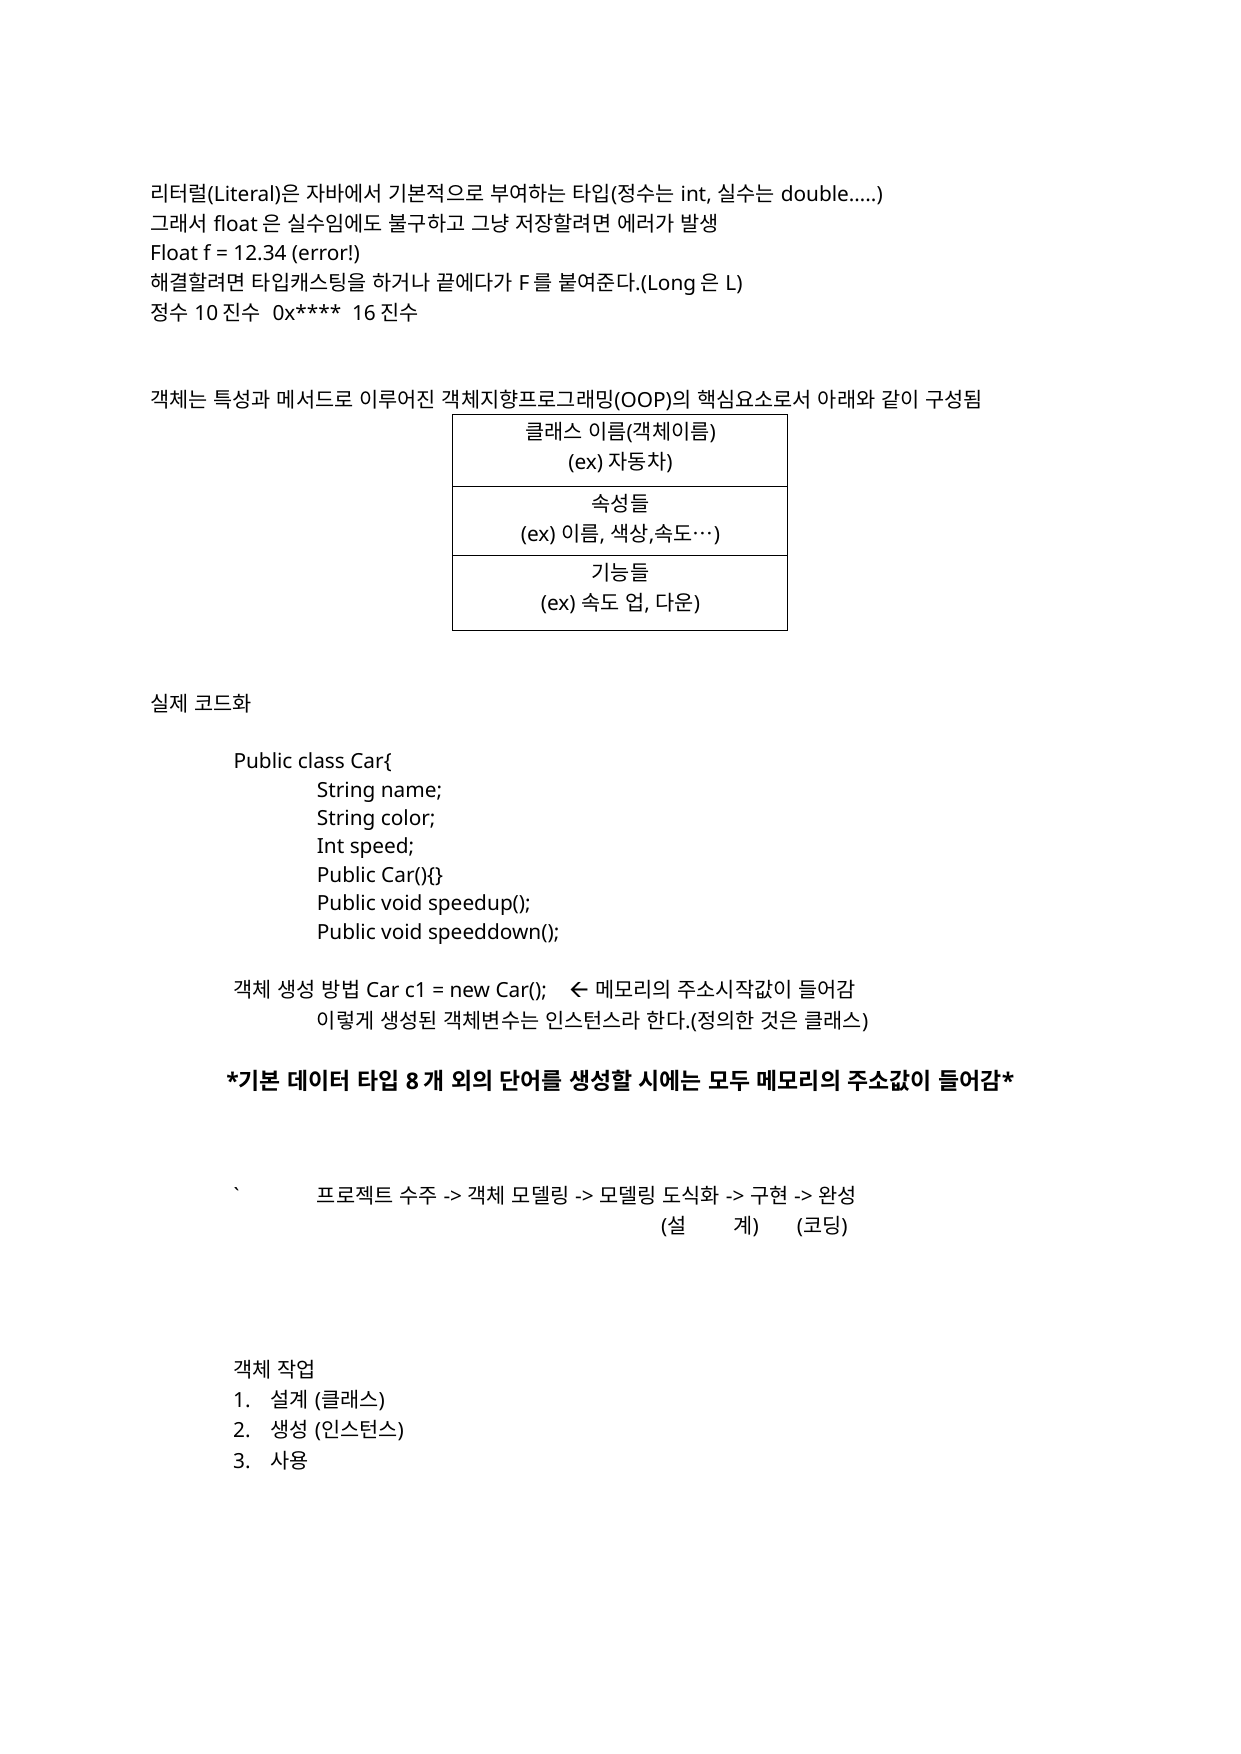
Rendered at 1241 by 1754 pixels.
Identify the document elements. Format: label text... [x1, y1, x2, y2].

text 객체는 특성과 메서드로 이루어진 객체지향프로그래밍(OOP)의 핵심요소로서 아래와 같이 구성됨 [150, 384, 1090, 414]
list 사용 [233, 1444, 1090, 1474]
text (설 계) (코딩) [150, 1209, 1090, 1239]
text 객체 작업 [150, 1353, 1090, 1383]
list 생성 (인스턴스) [233, 1414, 1090, 1444]
list 설계 (클래스) [233, 1383, 1090, 1414]
text 객체 생성 방법 Car c1 = new Car(); 메모리의 주소시작값이 들어감 [150, 974, 1090, 1004]
text Public void speedup(); [150, 888, 1090, 917]
table_cell 속성들 (ex) 이름, 색상,속도…) [453, 487, 787, 555]
text String color; [150, 803, 1090, 832]
text ` 프로젝트 수주 -> 객체 모델링 -> 모델링 도식화 -> 구현 -> 완성 [150, 1179, 1090, 1209]
text 그래서 float은 실수임에도 불구하고 그냥 저장할려면 에러가 발생 [150, 207, 1090, 238]
text Float f = 12.34 (error!) [150, 238, 1090, 266]
text String name; [150, 775, 1090, 803]
text 해결할려면 타입캐스팅을 하거나 끝에다가 F를 붙여준다.(Long은 L) [150, 266, 1090, 297]
table_cell 기능들 (ex) 속도 업, 다운) [453, 556, 787, 630]
text Public Car(){} [150, 860, 1090, 888]
text *기본 데이터 타입 8개 외의 단어를 생성할 시에는 모두 메모리의 주소값이 들어감* [150, 1063, 1090, 1096]
text 정수 10진수 0x**** 16진수 [150, 297, 1090, 327]
text Public void speeddown(); [150, 917, 1090, 945]
text Public class Car{ [150, 746, 1090, 775]
text Int speed; [150, 832, 1090, 860]
text 이렇게 생성된 객체변수는 인스턴스라 한다.(정의한 것은 클래스) [150, 1004, 1090, 1034]
text 실제 코드화 [150, 688, 1090, 718]
table_header 클래스 이름(객체이름) (ex) 자동차) [453, 415, 787, 486]
text 리터럴(Literal)은 자바에서 기본적으로 부여하는 타입(정수는 int, 실수는 double…..) [150, 177, 1090, 207]
